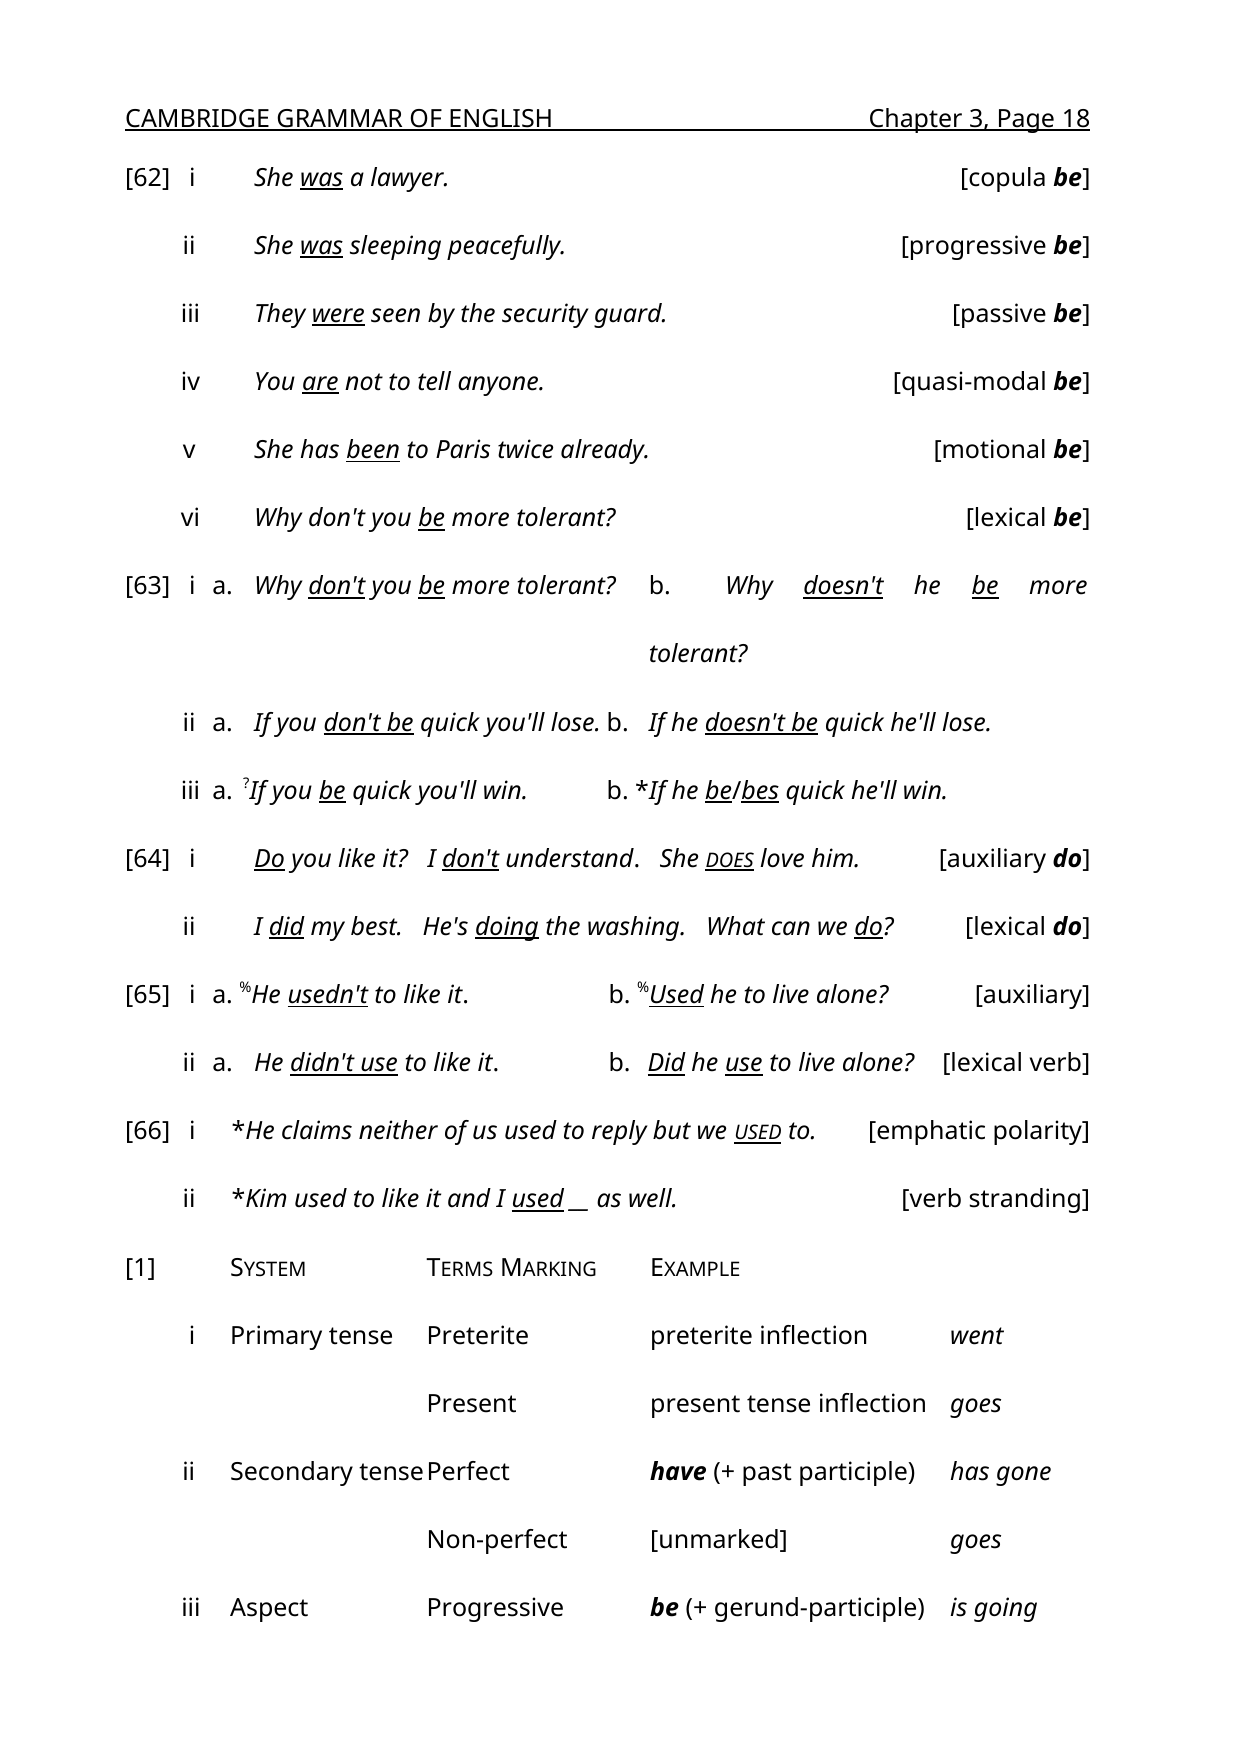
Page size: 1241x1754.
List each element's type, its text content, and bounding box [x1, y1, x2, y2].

text [66] i *He claims neither of us used to reply but we used to. [emphatic polarity] [125, 1113, 1090, 1147]
text Non-perfect [unmarked] goes [125, 1522, 1090, 1556]
text [65] i a. %He usedn't to like it. b. %Used he to live alone? [auxiliary] [125, 977, 1090, 1011]
text iii Aspect Progressive be (+ gerund-participle) is going [125, 1590, 1090, 1624]
text vi Why don't you be more tolerant? [lexical be] [180, 500, 1090, 534]
text Present present tense inflection goes [125, 1386, 1090, 1419]
text ii a. He didn't use to like it. b. Did he use to live alone? [lexical verb] [180, 1045, 1090, 1079]
text iii They were seen by the security guard. [passive be] [180, 296, 1090, 329]
text ii *Kim used to like it and I used __ as well. [verb stranding] [180, 1181, 1090, 1215]
text [1] System Terms Marking Example [125, 1249, 1090, 1283]
text v She has been to Paris twice already. [motional be] [180, 432, 1090, 466]
text iii a. ?If you be quick you'll win. b. *If he be/bes quick he'll win. [180, 772, 1090, 806]
text ii a. If you don't be quick you'll lose. b. If he doesn't be quick he'll lose. [180, 704, 1090, 738]
text [62] i She was a lawyer. [copula be] [125, 159, 1090, 193]
text [64] i Do you like it? I don't understand. She does love him. [auxiliary do] [125, 841, 1090, 874]
text ii She was sleeping peacefully. [progressive be] [180, 227, 1090, 261]
text [63] i a. Why don't you be more tolerant? b. Why doesn't he be more tolerant? [125, 568, 1090, 670]
text ii Secondary tense Perfect have (+ past participle) has gone [125, 1454, 1090, 1488]
text i Primary tense Preterite preterite inflection went [125, 1317, 1090, 1351]
text iv You are not to tell anyone. [quasi-modal be] [180, 364, 1090, 398]
text ii I did my best. He's doing the washing. What can we do? [lexical do] [180, 909, 1090, 943]
